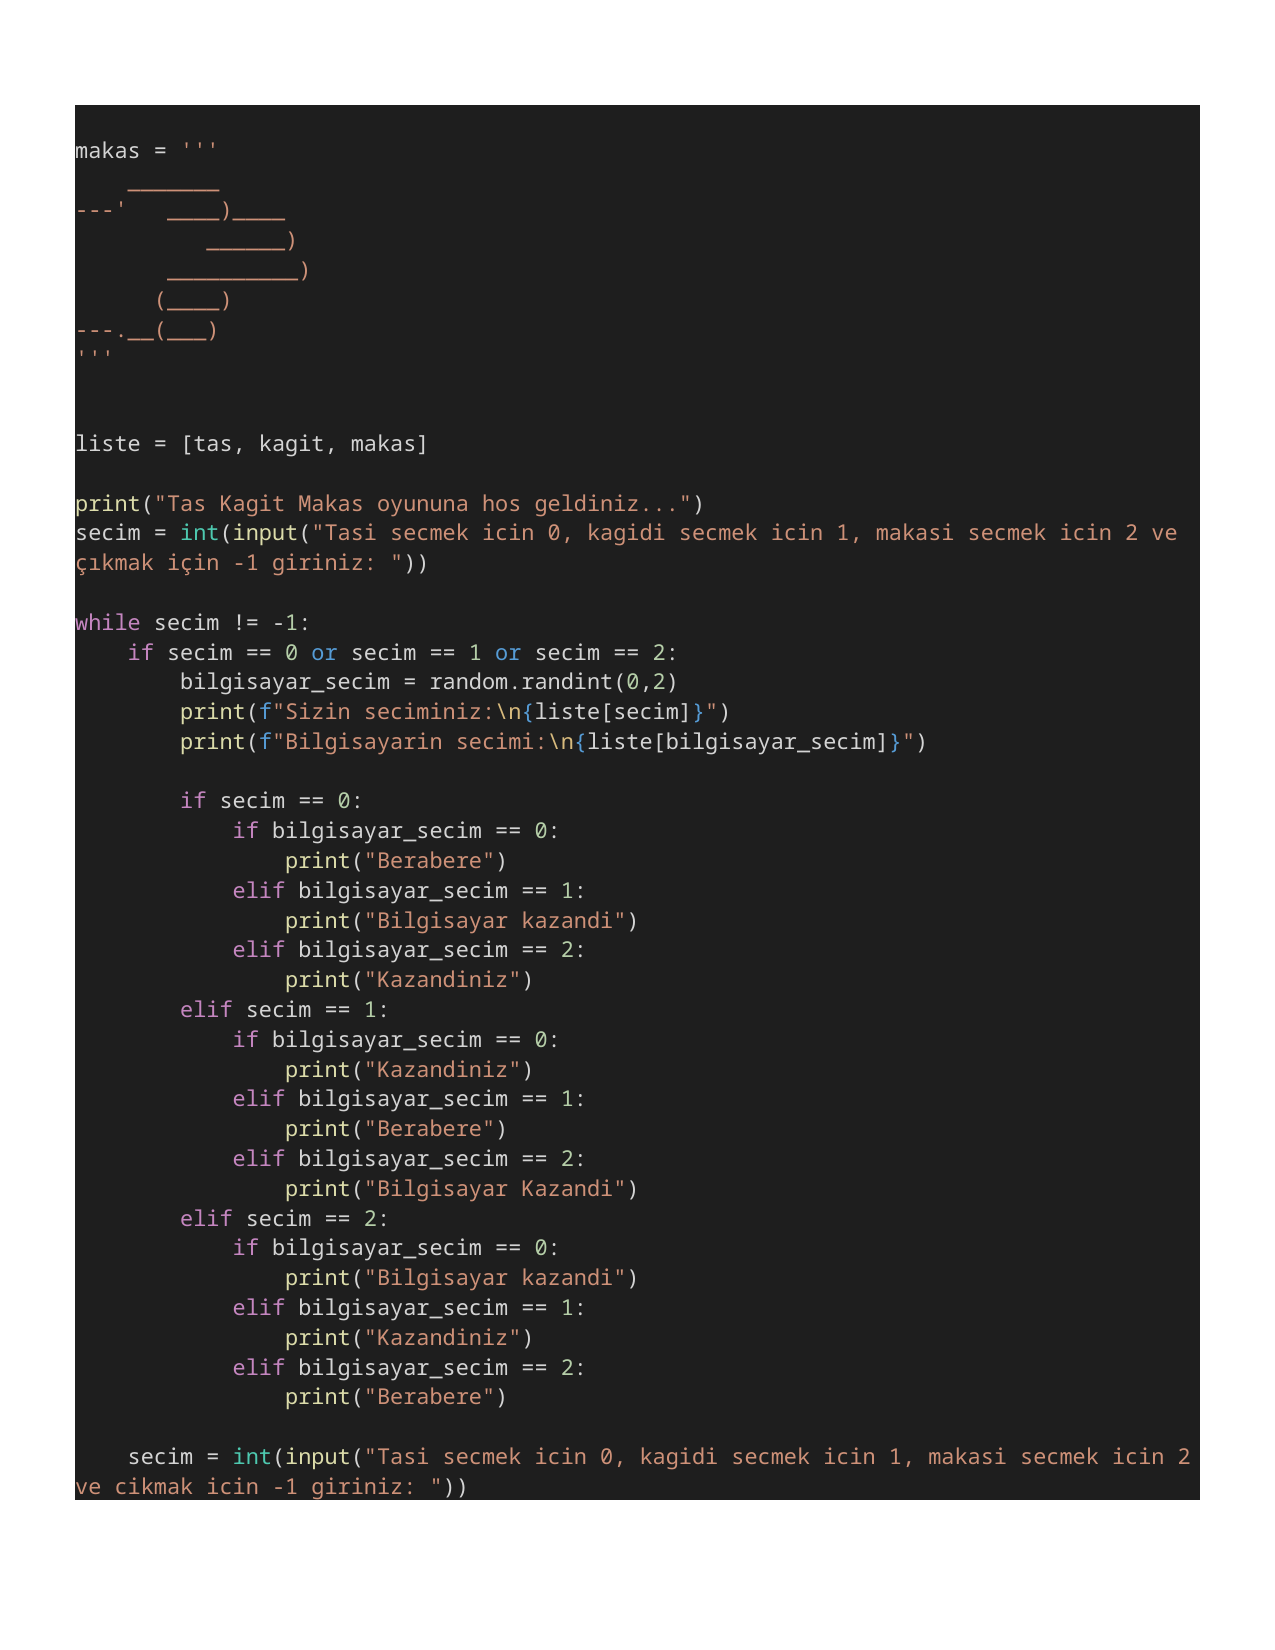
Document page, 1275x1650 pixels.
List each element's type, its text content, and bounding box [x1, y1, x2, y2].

text print("Berabere") [75, 1113, 1200, 1143]
text print("Kazandiniz") [75, 1053, 1200, 1083]
text elif bilgisayar_secim == 1: [75, 1292, 1200, 1322]
text elif bilgisayar_secim == 1: [75, 875, 1200, 904]
text print("Kazandiniz") [75, 964, 1200, 994]
text if bilgisayar_secim == 0: [75, 1024, 1200, 1053]
text if bilgisayar_secim == 0: [75, 1232, 1200, 1262]
text elif bilgisayar_secim == 2: [75, 934, 1200, 964]
text print("Tas Kagit Makas oyununa hos geldiniz...") [75, 487, 1200, 517]
text ---.__(___) [75, 313, 1200, 343]
text print(f"Bilgisayarin secimi:\n{liste[bilgisayar_secim]}") [75, 726, 1200, 756]
text ---' ____)____ [75, 194, 1200, 224]
text if secim == 0 or secim == 1 or secim == 2: [75, 636, 1200, 666]
text liste = [tas, kagit, makas] [75, 428, 1200, 458]
text elif secim == 2: [75, 1202, 1200, 1232]
text elif bilgisayar_secim == 1: [75, 1083, 1200, 1113]
text bilgisayar_secim = random.randint(0,2) [75, 666, 1200, 696]
text print("Bilgisayar Kazandi") [75, 1173, 1200, 1202]
text if bilgisayar_secim == 0: [75, 815, 1200, 845]
text (____) [75, 284, 1200, 313]
text print("Berabere") [75, 845, 1200, 875]
text secim = int(input("Tasi secmek icin 0, kagidi secmek icin 1, makasi secmek icin 2 ve çıkmak için -1 giriniz: ")) [75, 517, 1200, 577]
text elif secim == 1: [75, 994, 1200, 1024]
text if secim == 0: [75, 785, 1200, 815]
text elif bilgisayar_secim == 2: [75, 1351, 1200, 1381]
text elif bilgisayar_secim == 2: [75, 1143, 1200, 1173]
text secim = int(input("Tasi secmek icin 0, kagidi secmek icin 1, makasi secmek icin 2 ve cikmak icin -1 giriniz: ")) [75, 1441, 1200, 1500]
text print(f"Sizin seciminiz:\n{liste[secim]}") [75, 696, 1200, 726]
text print("Bilgisayar kazandi") [75, 1262, 1200, 1292]
text print("Bilgisayar kazandi") [75, 904, 1200, 934]
text ______) [75, 224, 1200, 254]
text print("Berabere") [75, 1381, 1200, 1411]
text __________) [75, 254, 1200, 284]
text while secim != -1: [75, 607, 1200, 636]
text _______ [75, 164, 1200, 194]
text ''' [75, 343, 1200, 373]
text print("Kazandiniz") [75, 1322, 1200, 1351]
text makas = ''' [75, 135, 1200, 164]
